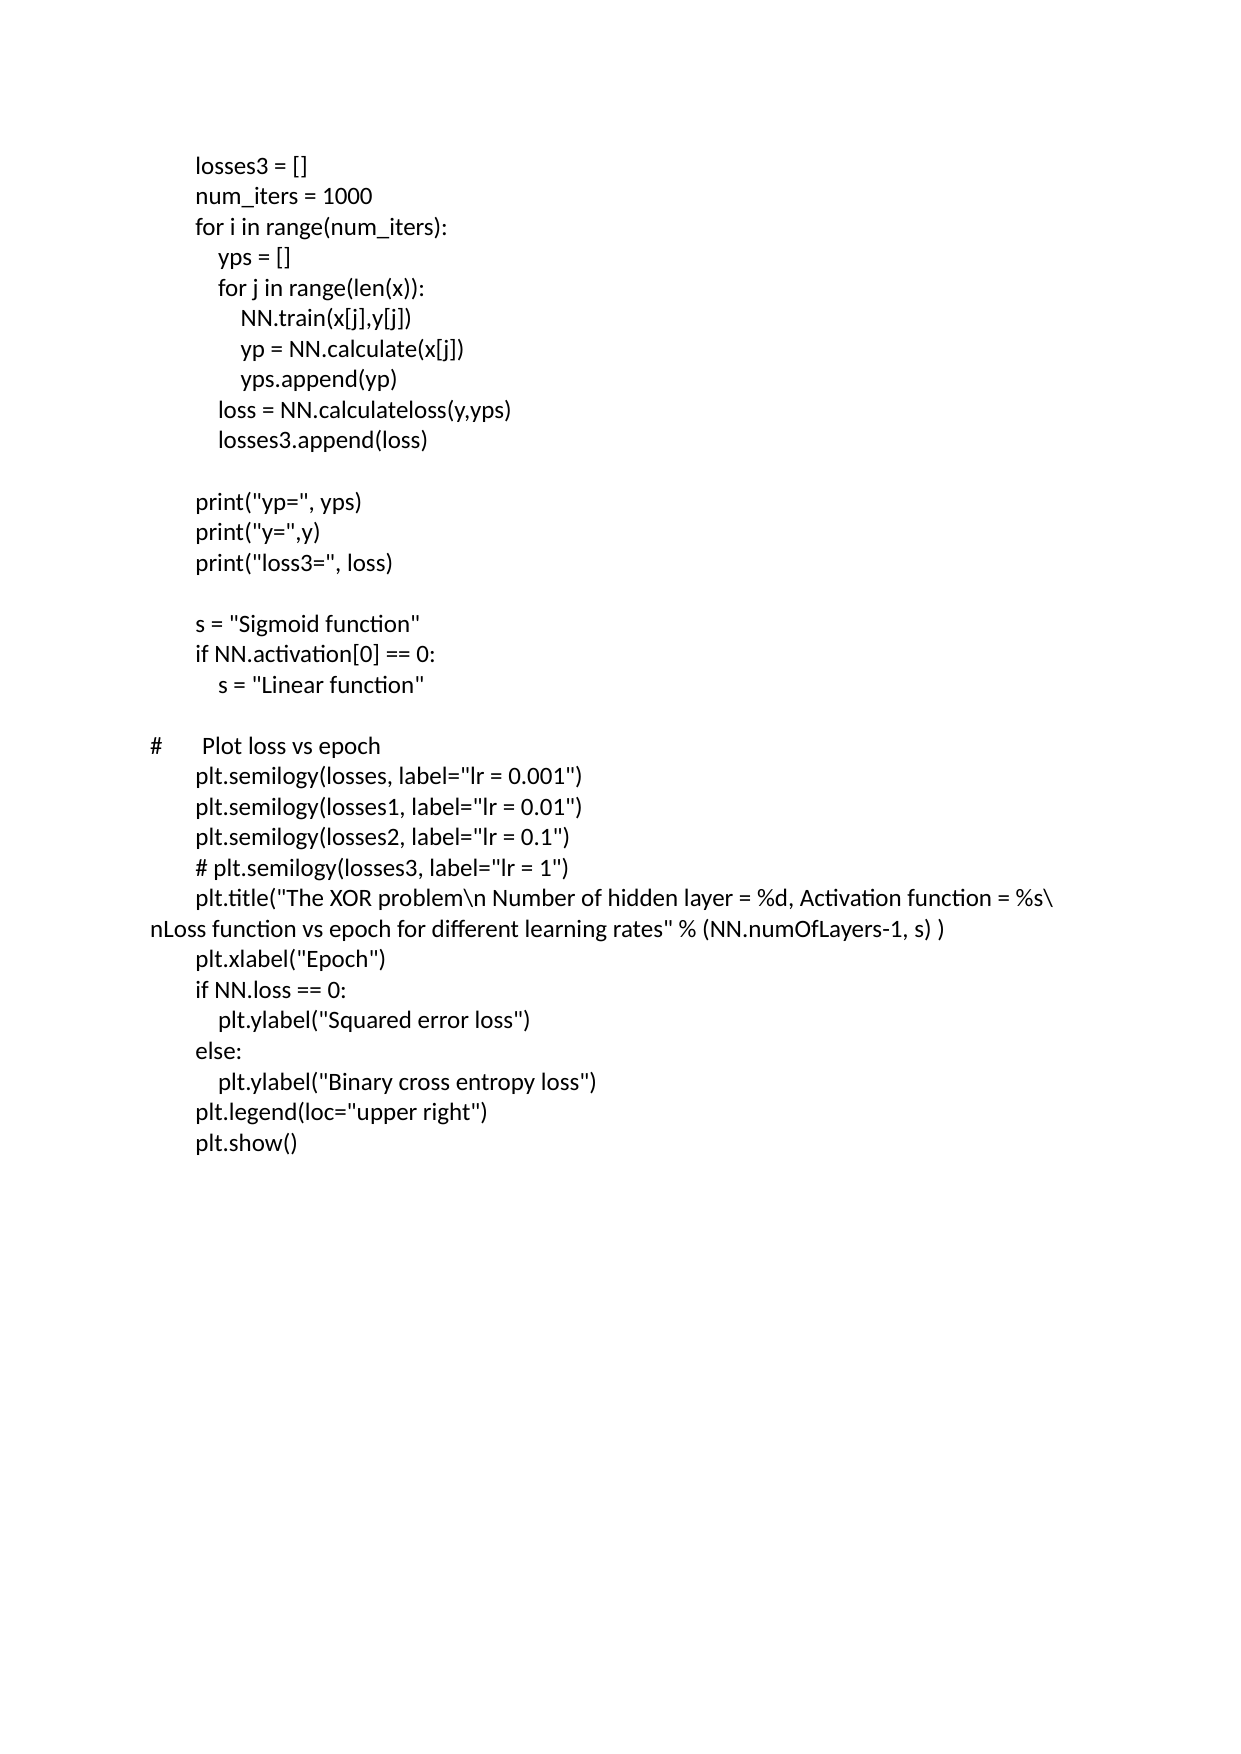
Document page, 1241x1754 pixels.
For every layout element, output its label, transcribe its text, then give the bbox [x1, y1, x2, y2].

text s = "Sigmoid function" [150, 608, 1090, 638]
text num_iters = 1000 [150, 181, 1090, 211]
text print("y=",y) [150, 516, 1090, 547]
text losses3.append(loss) [150, 425, 1090, 455]
text for i in range(num_iters): [150, 211, 1090, 242]
text plt.ylabel("Binary cross entropy loss") [150, 1066, 1090, 1096]
text losses3 = [] [150, 150, 1090, 181]
text print("yp=", yps) [150, 486, 1090, 516]
text plt.semilogy(losses1, label="lr = 0.01") [150, 791, 1090, 821]
text s = "Linear function" [150, 669, 1090, 699]
text plt.xlabel("Epoch") [150, 943, 1090, 974]
text if NN.activation[0] == 0: [150, 638, 1090, 669]
text for j in range(len(x)): [150, 272, 1090, 303]
text plt.legend(loc="upper right") [150, 1096, 1090, 1127]
text # plt.semilogy(losses3, label="lr = 1") [150, 852, 1090, 882]
text plt.ylabel("Squared error loss") [150, 1004, 1090, 1035]
text # Plot loss vs epoch [150, 730, 1090, 760]
text print("loss3=", loss) [150, 547, 1090, 577]
text else: [150, 1035, 1090, 1066]
text plt.title("The XOR problem\n Number of hidden layer = %d, Activation function = %s\nLoss function vs epoch for different learning rates" % (NN.numOfLayers-1, s) ) [150, 882, 1090, 943]
text yps = [] [150, 242, 1090, 272]
text plt.semilogy(losses, label="lr = 0.001") [150, 760, 1090, 791]
text yps.append(yp) [150, 364, 1090, 394]
text loss = NN.calculateloss(y,yps) [150, 394, 1090, 425]
text if NN.loss == 0: [150, 974, 1090, 1004]
text NN.train(x[j],y[j]) [150, 303, 1090, 333]
text plt.show() [150, 1127, 1090, 1157]
text plt.semilogy(losses2, label="lr = 0.1") [150, 821, 1090, 852]
text yp = NN.calculate(x[j]) [150, 333, 1090, 364]
